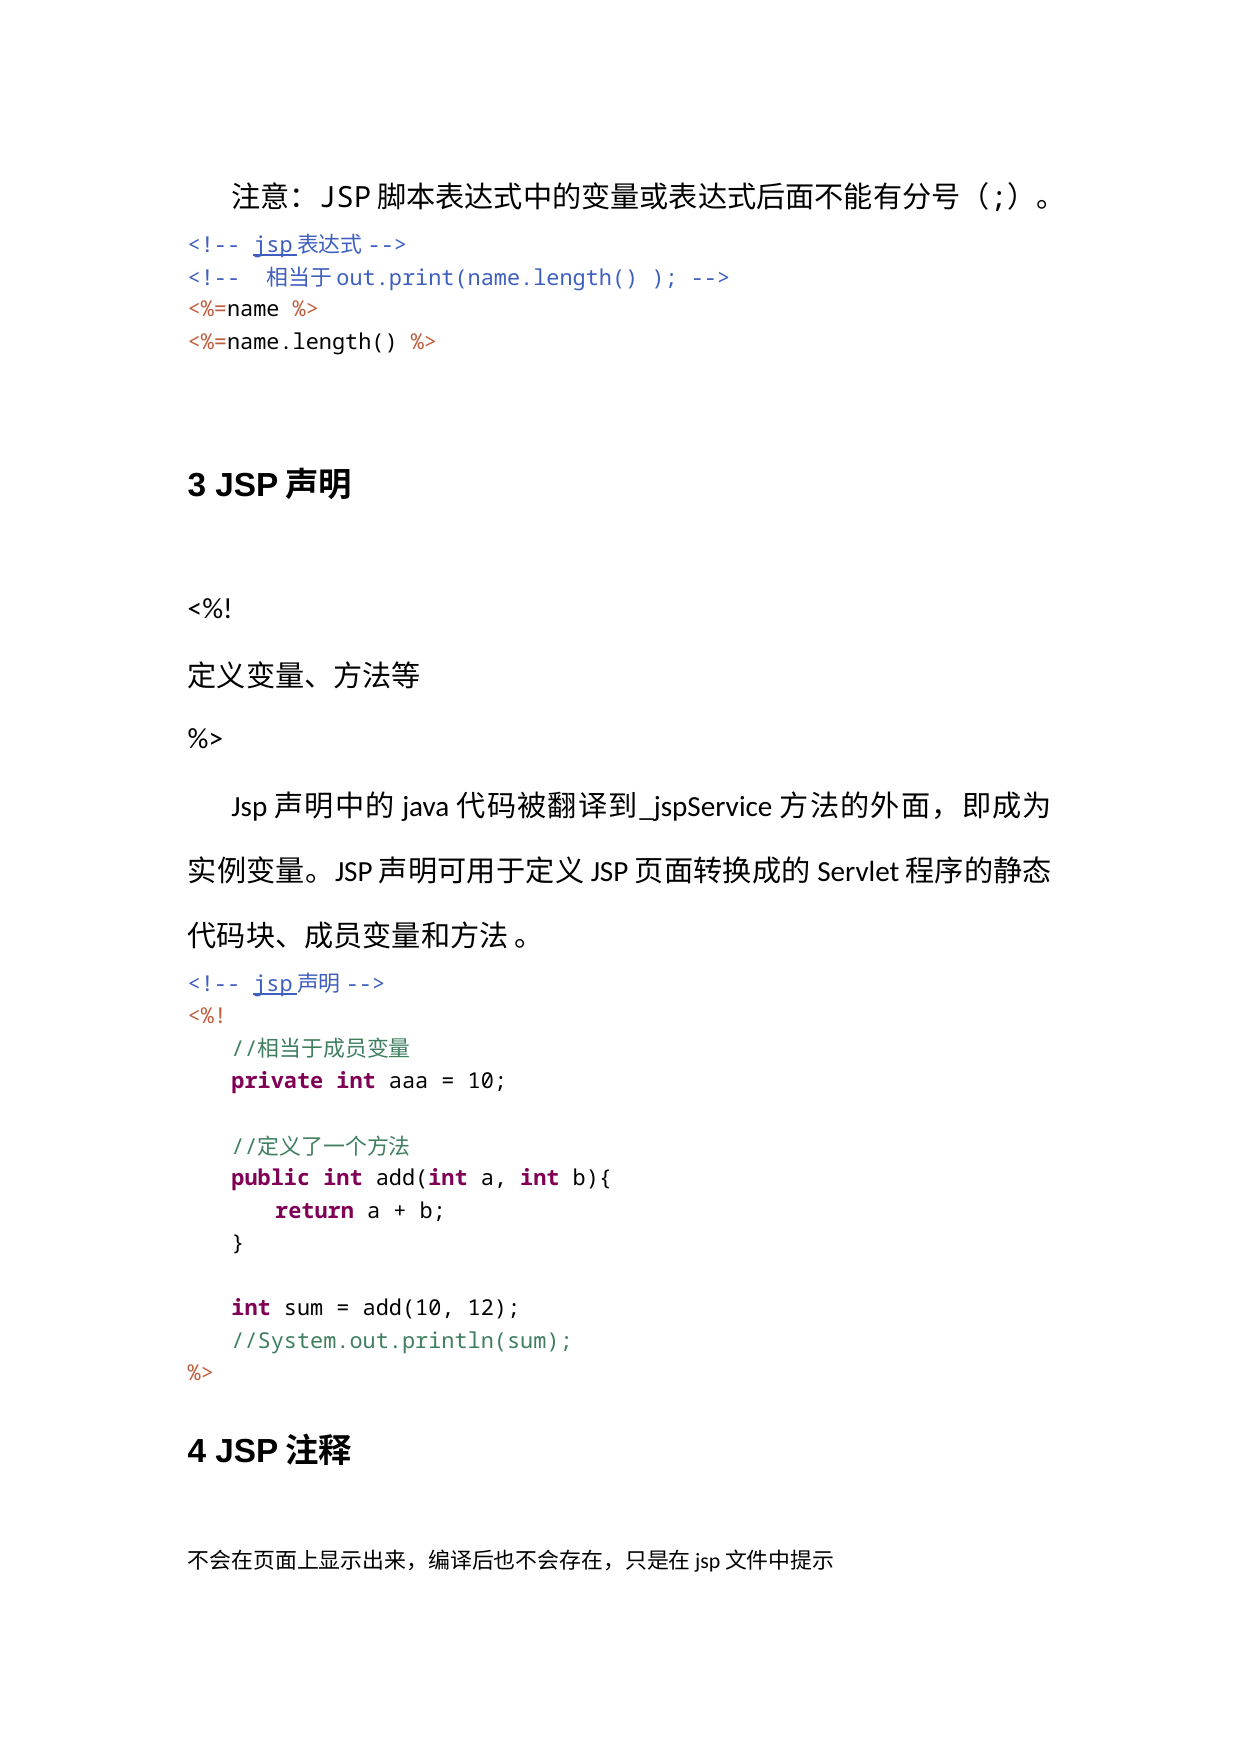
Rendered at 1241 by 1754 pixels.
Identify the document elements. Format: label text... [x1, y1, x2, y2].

text //System.out.println(sum); [187, 1323, 1053, 1356]
text 注意：JSP脚本表达式中的变量或表达式后面不能有分号（;）。 [187, 162, 1053, 227]
text %> [187, 1356, 1053, 1388]
text <!-- 相当于out.print(name.length() ); --> [187, 259, 1053, 292]
text <%! [187, 576, 1053, 641]
text //相当于成员变量 [187, 1031, 1053, 1063]
text private int aaa = 10; [187, 1063, 1053, 1096]
text int sum = add(10, 12); [187, 1291, 1053, 1323]
text //定义了一个方法 [187, 1128, 1053, 1161]
text } [187, 1226, 1053, 1258]
text public int add(int a, int b){ [187, 1161, 1053, 1193]
text return a + b; [187, 1193, 1053, 1226]
text <%! [187, 998, 1053, 1031]
text %> [187, 706, 1053, 771]
text <%=name %> [187, 292, 1053, 324]
text <%=name.length() %> [187, 324, 1053, 357]
subtitle 3 JSP声明 [187, 449, 1053, 514]
text 不会在页面上显示出来，编译后也不会存在，只是在jsp文件中提示 [187, 1542, 1053, 1575]
text <!-- jsp表达式 --> [187, 227, 1053, 259]
text <!-- jsp声明 --> [187, 966, 1053, 998]
text 定义变量、方法等 [187, 641, 1053, 706]
subtitle 4 JSP注释 [187, 1415, 1053, 1480]
text Jsp声明中的java代码被翻译到_jspService方法的外面，即成为实例变量。JSP声明可用于定义JSP页面转换成的Servlet程序的静态代码块、成员变量和方法 。 [187, 771, 1053, 966]
